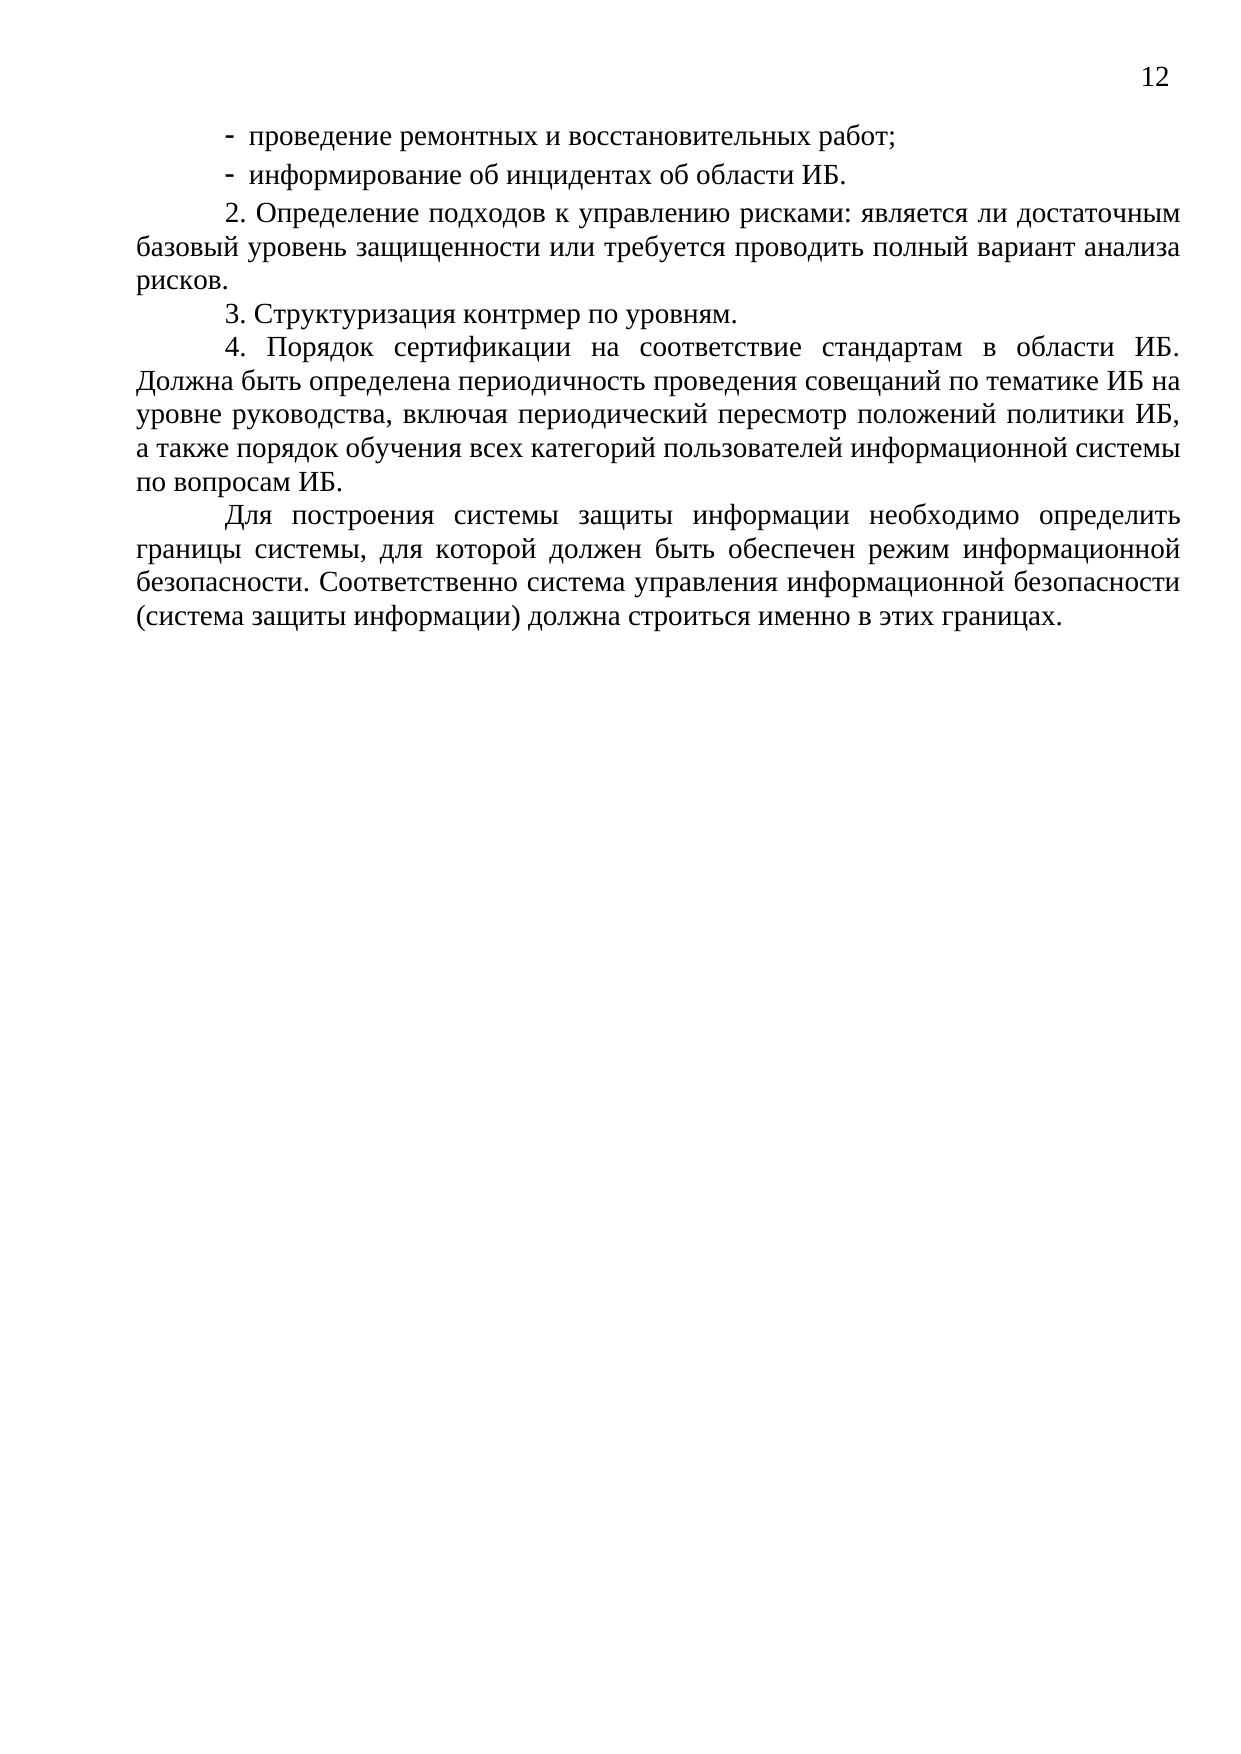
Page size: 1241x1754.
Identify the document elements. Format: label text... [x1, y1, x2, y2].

text 4. Порядок сертификации на соответствие стандартам в области ИБ. Должна быть определена периодичность проведения совещаний по тематике ИБ на уровне руководства, включая периодический пересмотр положений политики ИБ, а также порядок обучения всех категорий пользователей информационной системы по вопросам ИБ. [136, 329, 1181, 497]
text Для построения системы защиты информации необходимо определить границы системы, для которой должен быть обеспечен режим информационной безопасности. Соответственно система управления информационной безопасности (система защиты информации) должна строиться именно в этих границах. [136, 497, 1181, 631]
text 2. Определение подходов к управлению рисками: является ли достаточным базовый уровень защищенности или требуется проводить полный вариант анализа рисков. [136, 195, 1181, 296]
list информирование об инцидентах об области ИБ. [136, 157, 1181, 190]
text 3. Структуризация контрмер по уровням. [136, 296, 1181, 329]
list проведение ремонтных и восстановительных работ; [136, 118, 1181, 152]
